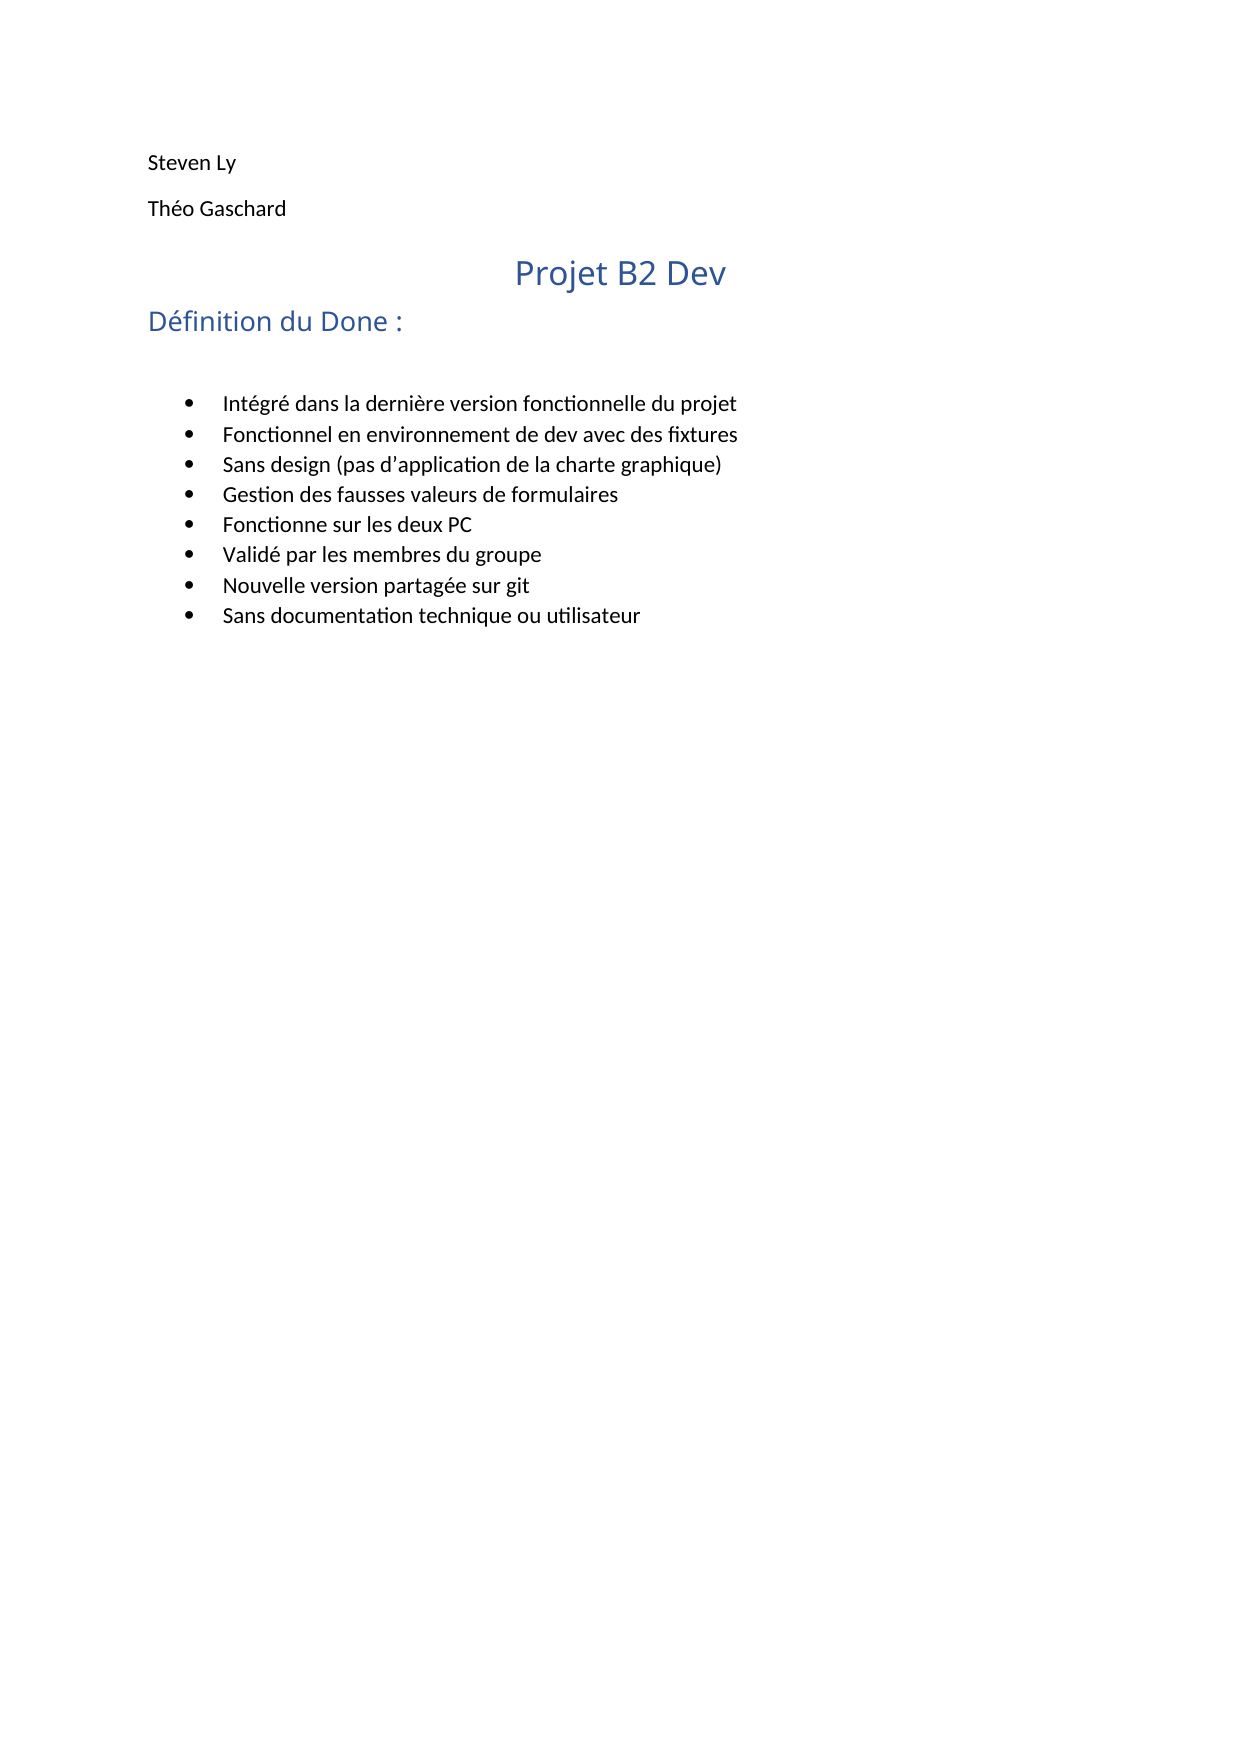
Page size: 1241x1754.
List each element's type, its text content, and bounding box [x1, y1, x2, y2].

list Intégré dans la dernière version fonctionnelle du projet [185, 389, 1093, 417]
list Sans documentation technique ou utilisateur [185, 601, 1093, 629]
list Sans design (pas d’application de la charte graphique) [185, 450, 1093, 478]
list Fonctionnel en environnement de dev avec des fixtures [185, 420, 1093, 448]
text Théo Gaschard [148, 194, 1093, 222]
list Fonctionne sur les deux PC [185, 510, 1093, 538]
subtitle Définition du Done : [148, 303, 1093, 340]
list Nouvelle version partagée sur git [185, 571, 1093, 599]
text Steven Ly [148, 148, 1093, 176]
list Validé par les membres du groupe [185, 541, 1093, 568]
list Gestion des fausses valeurs de formulaires [185, 480, 1093, 508]
subtitle Projet B2 Dev [148, 250, 1093, 295]
